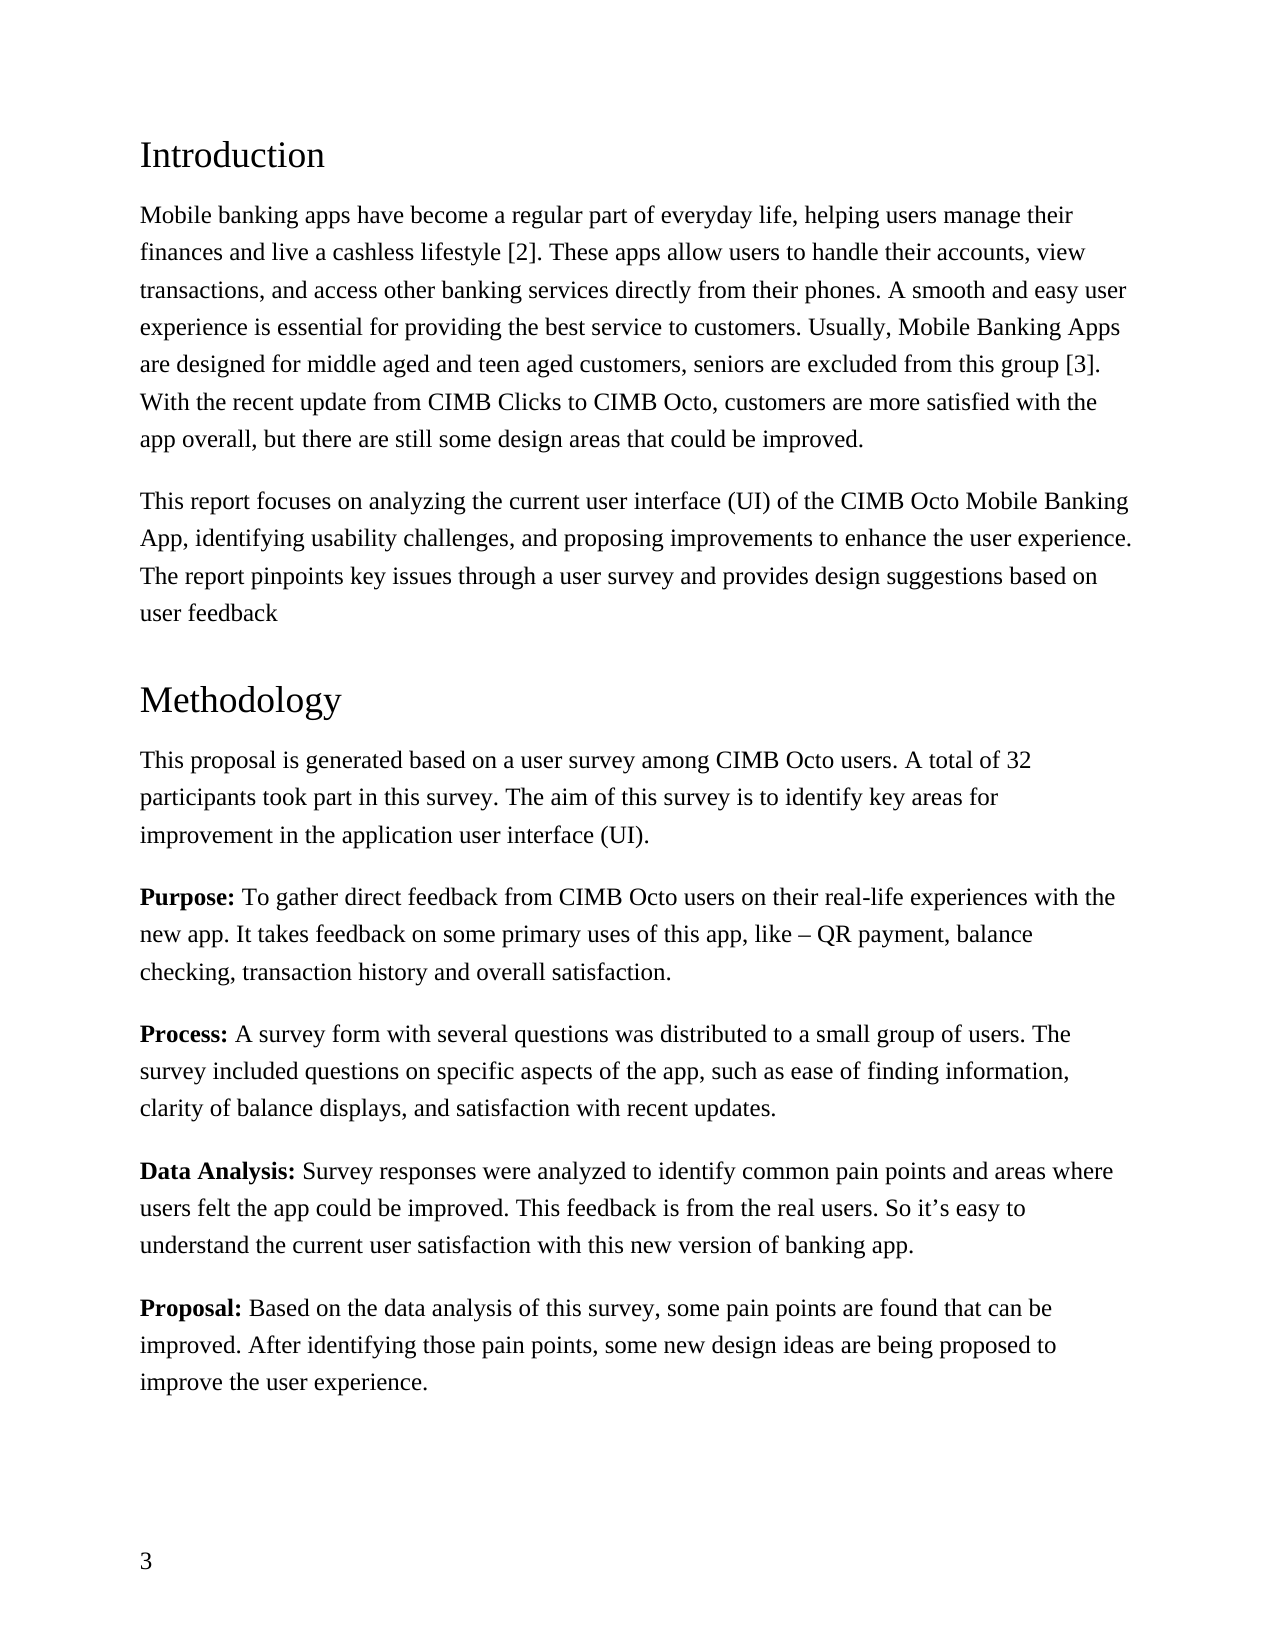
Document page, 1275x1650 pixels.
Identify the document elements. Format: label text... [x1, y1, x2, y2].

text Purpose: To gather direct feedback from CIMB Octo users on their real-life experiences with the new app. It takes feedback on some primary uses of this app, like – QR payment, balance checking, transaction history and overall satisfaction. [139, 882, 1136, 985]
text Proposal: Based on the data analysis of this survey, some pain points are found that can be improved. After identifying those pain points, some new design ideas are being proposed to improve the user experience. [139, 1293, 1136, 1396]
text Process: A survey form with several questions was distributed to a small group of users. The survey included questions on specific aspects of the app, such as ease of finding information, clarity of balance displays, and satisfaction with recent updates. [139, 1019, 1136, 1122]
subtitle Introduction [139, 132, 1136, 175]
text This report focuses on analyzing the current user interface (UI) of the CIMB Octo Mobile Banking App, identifying usability challenges, and proposing improvements to enhance the user experience. The report pinpoints key issues through a user survey and provides design suggestions based on user feedback [139, 486, 1136, 627]
text This proposal is generated based on a user survey among CIMB Octo users. A total of 32 participants took part in this survey. The aim of this survey is to identify key areas for improvement in the application user interface (UI). [139, 745, 1136, 848]
text Mobile banking apps have become a regular part of everyday life, helping users manage their finances and live a cashless lifestyle [2]. These apps allow users to handle their accounts, view transactions, and access other banking services directly from their phones. A smooth and easy user experience is essential for providing the best service to customers. Usually, Mobile Banking Apps are designed for middle aged and teen aged customers, seniors are excluded from this group [3]. With the recent update from CIMB Clicks to CIMB Octo, customers are more satisfied with the app overall, but there are still some design areas that could be improved. [139, 200, 1136, 453]
subtitle Methodology [139, 677, 1136, 720]
text Data Analysis: Survey responses were analyzed to identify common pain points and areas where users felt the app could be improved. This feedback is from the real users. So it’s easy to understand the current user satisfaction with this new version of banking app. [139, 1156, 1136, 1259]
